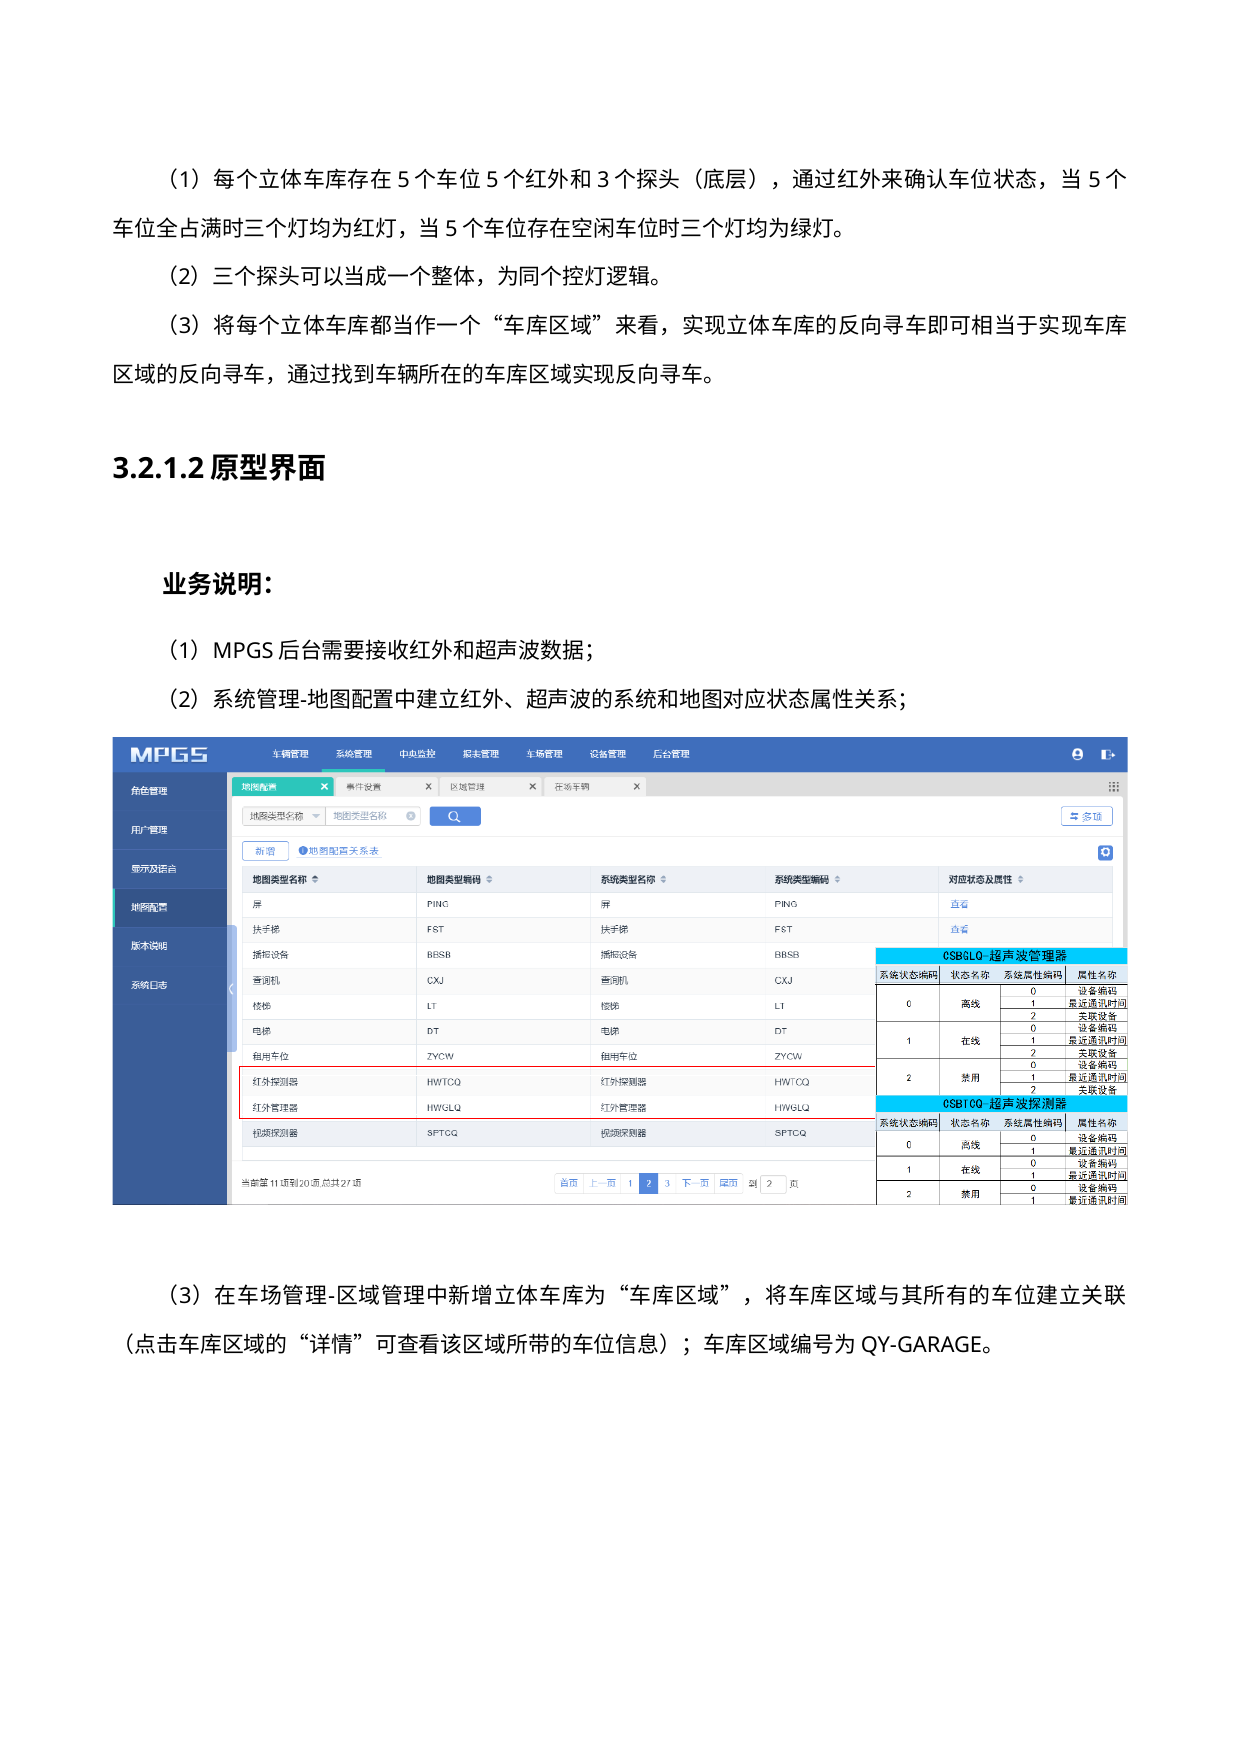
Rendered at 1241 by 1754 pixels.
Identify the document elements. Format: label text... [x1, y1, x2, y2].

subtitle 3.2.1.2原型界面 [112, 434, 1128, 499]
list 业务说明： [112, 550, 1128, 615]
picture [112, 729, 1128, 1205]
list （1）MPGS后台需要接收红外和超声波数据； [112, 633, 1128, 666]
list （3）将每个立体车库都当作一个“车库区域”来看，实现立体车库的反向寻车即可相当于实现车库区域的反向寻车，通过找到车辆所在的车库区域实现反向寻车。 [112, 307, 1128, 389]
list （2）系统管理-地图配置中建立红外、超声波的系统和地图对应状态属性关系； [112, 681, 1128, 714]
list （2）三个探头可以当成一个整体，为同个控灯逻辑。 [112, 259, 1128, 292]
list （1）每个立体车库存在5个车位5个红外和3个探头（底层），通过红外来确认车位状态，当5个车位全占满时三个灯均为红灯，当5个车位存在空闲车位时三个灯均为绿灯。 [112, 162, 1128, 243]
list （3）在车场管理-区域管理中新增立体车库为“车库区域”，将车库区域与其所有的车位建立关联（点击车库区域的“详情”可查看该区域所带的车位信息）；车库区域编号为QY-GARAGE。 [112, 1278, 1128, 1359]
